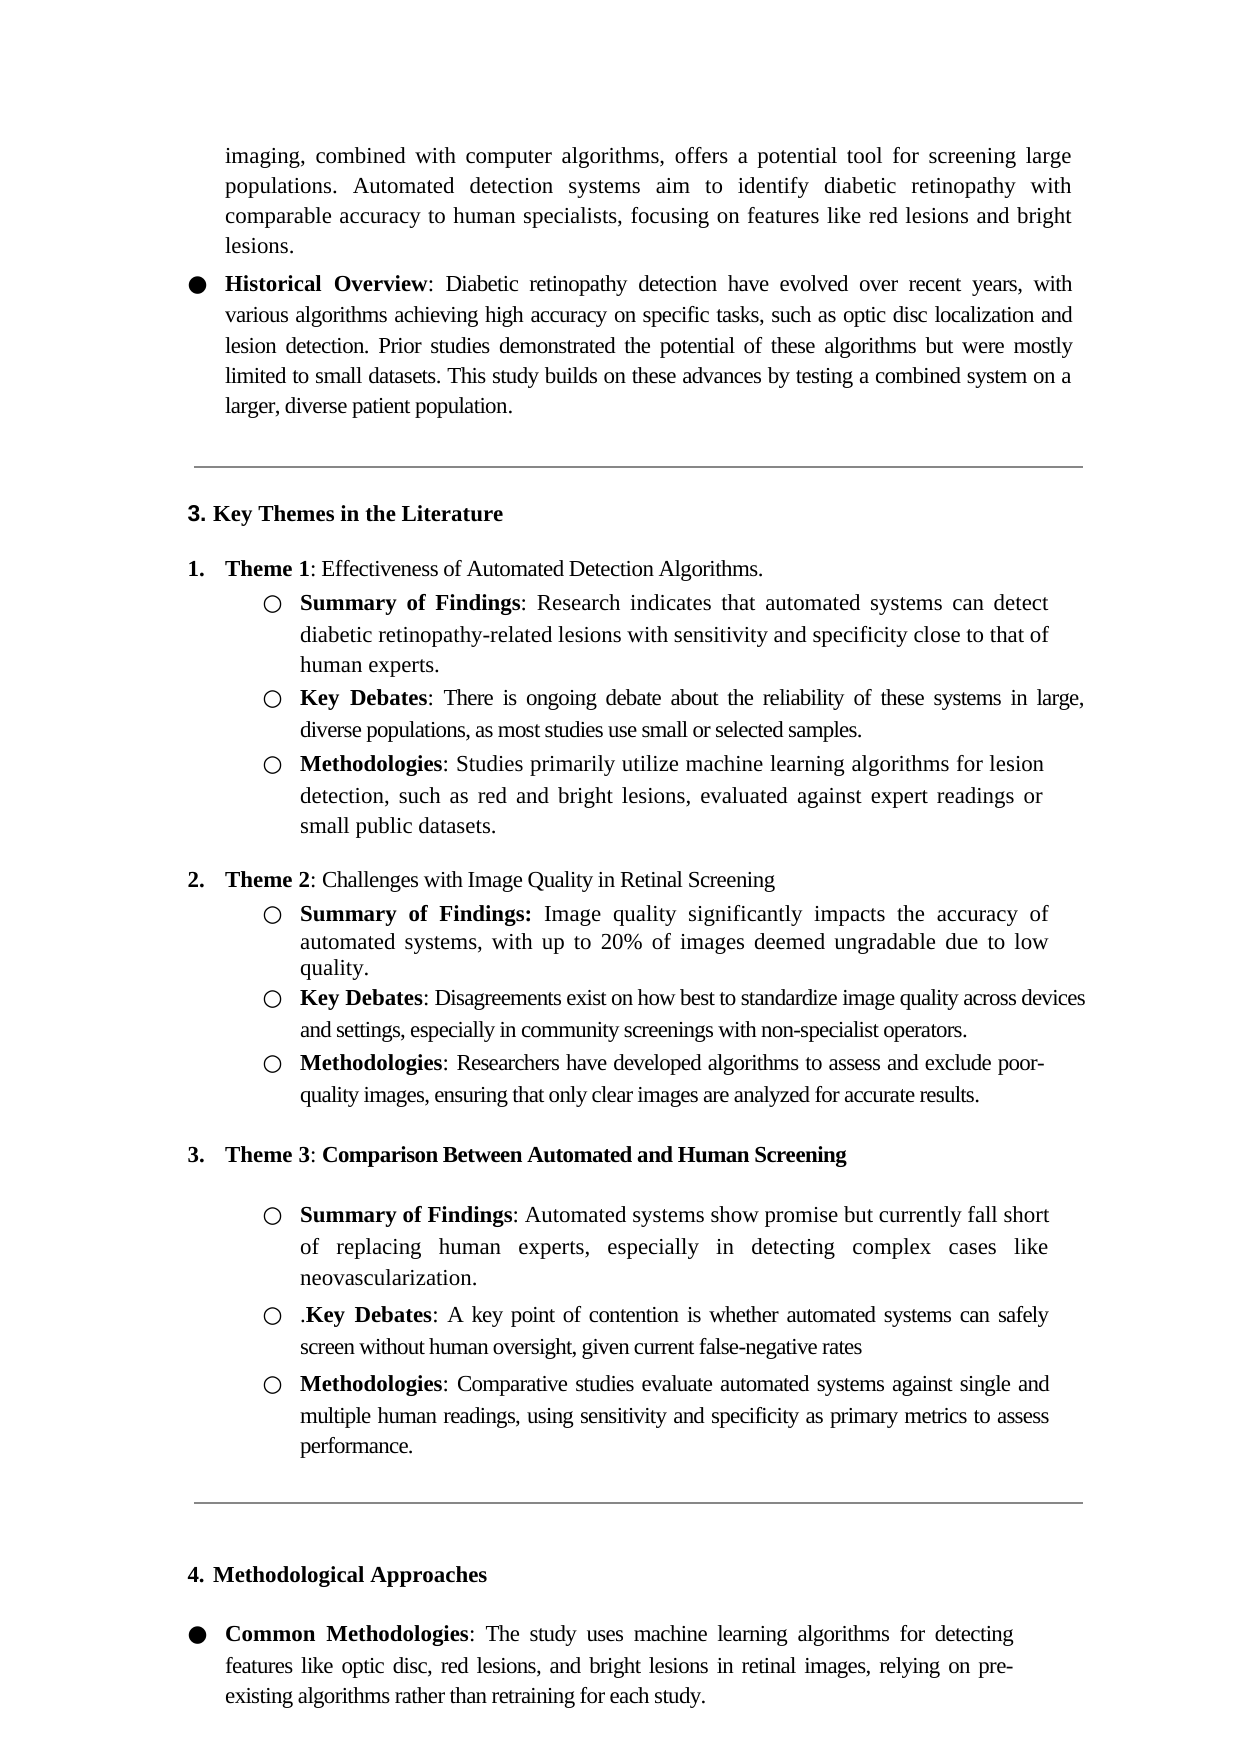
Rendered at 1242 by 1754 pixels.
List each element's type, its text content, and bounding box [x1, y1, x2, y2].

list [187, 142, 1073, 259]
list Common Methodologies: The study uses machine learning algorithms for detecting features like optic disc, red lesions, and bright lesions in retinal images, relying on pre-existing algorithms rather than retraining for each study. [187, 1617, 1014, 1708]
list Key Debates: There is ongoing debate about the reliability of these systems in large, diverse populations, as most studies use small or selected samples. [262, 681, 1086, 743]
list Historical Overview: Diabetic retinopathy detection have evolved over recent years, with various algorithms achieving high accuracy on specific tasks, such as optic disc localization and lesion detection. Prior studies demonstrated the potential of these algorithms but were mostly limited to small datasets. This study builds on these advances by testing a combined system on a larger, diverse patient population​. [187, 266, 1073, 418]
list .Key Debates: A key point of contention is whether automated systems can safely screen without human oversight, given current false-negative rates [262, 1298, 1050, 1359]
list Theme 3: Comparison Between Automated and Human Screening [187, 1141, 1096, 1168]
list Methodological Approaches [187, 1561, 1096, 1588]
list Theme 1: Effectiveness of Automated Detection Algorithms. [187, 555, 1096, 582]
list Methodologies: Comparative studies evaluate automated systems against single and multiple human readings, using sensitivity and specificity as primary metrics to assess performance. [262, 1367, 1050, 1459]
list Methodologies: Researchers have developed algorithms to assess and exclude poor-quality images, ensuring that only clear images are analyzed for accurate results. [262, 1046, 1045, 1107]
list Theme 2: Challenges with Image Quality in Retinal Screening [187, 866, 1096, 893]
list Key Themes in the Literature [187, 500, 1096, 526]
list Summary of Findings: Research indicates that automated systems can detect diabetic retinopathy-related lesions with sensitivity and specificity close to that of human experts. [262, 586, 1050, 677]
list Key Debates: Disagreements exist on how best to standardize image quality across devices and settings, especially in community screenings with non-specialist operators. [262, 981, 1086, 1042]
list Summary of Findings: Image quality significantly impacts the accuracy of automated systems, with up to 20% of images deemed ungradable due to low quality. [262, 897, 1050, 981]
list Methodologies: Studies primarily utilize machine learning algorithms for lesion detection, such as red and bright lesions, evaluated against expert readings or small public datasets. [262, 747, 1045, 838]
list Summary of Findings: Automated systems show promise but currently fall short of replacing human experts, especially in detecting complex cases like neovascularization. [262, 1198, 1050, 1290]
